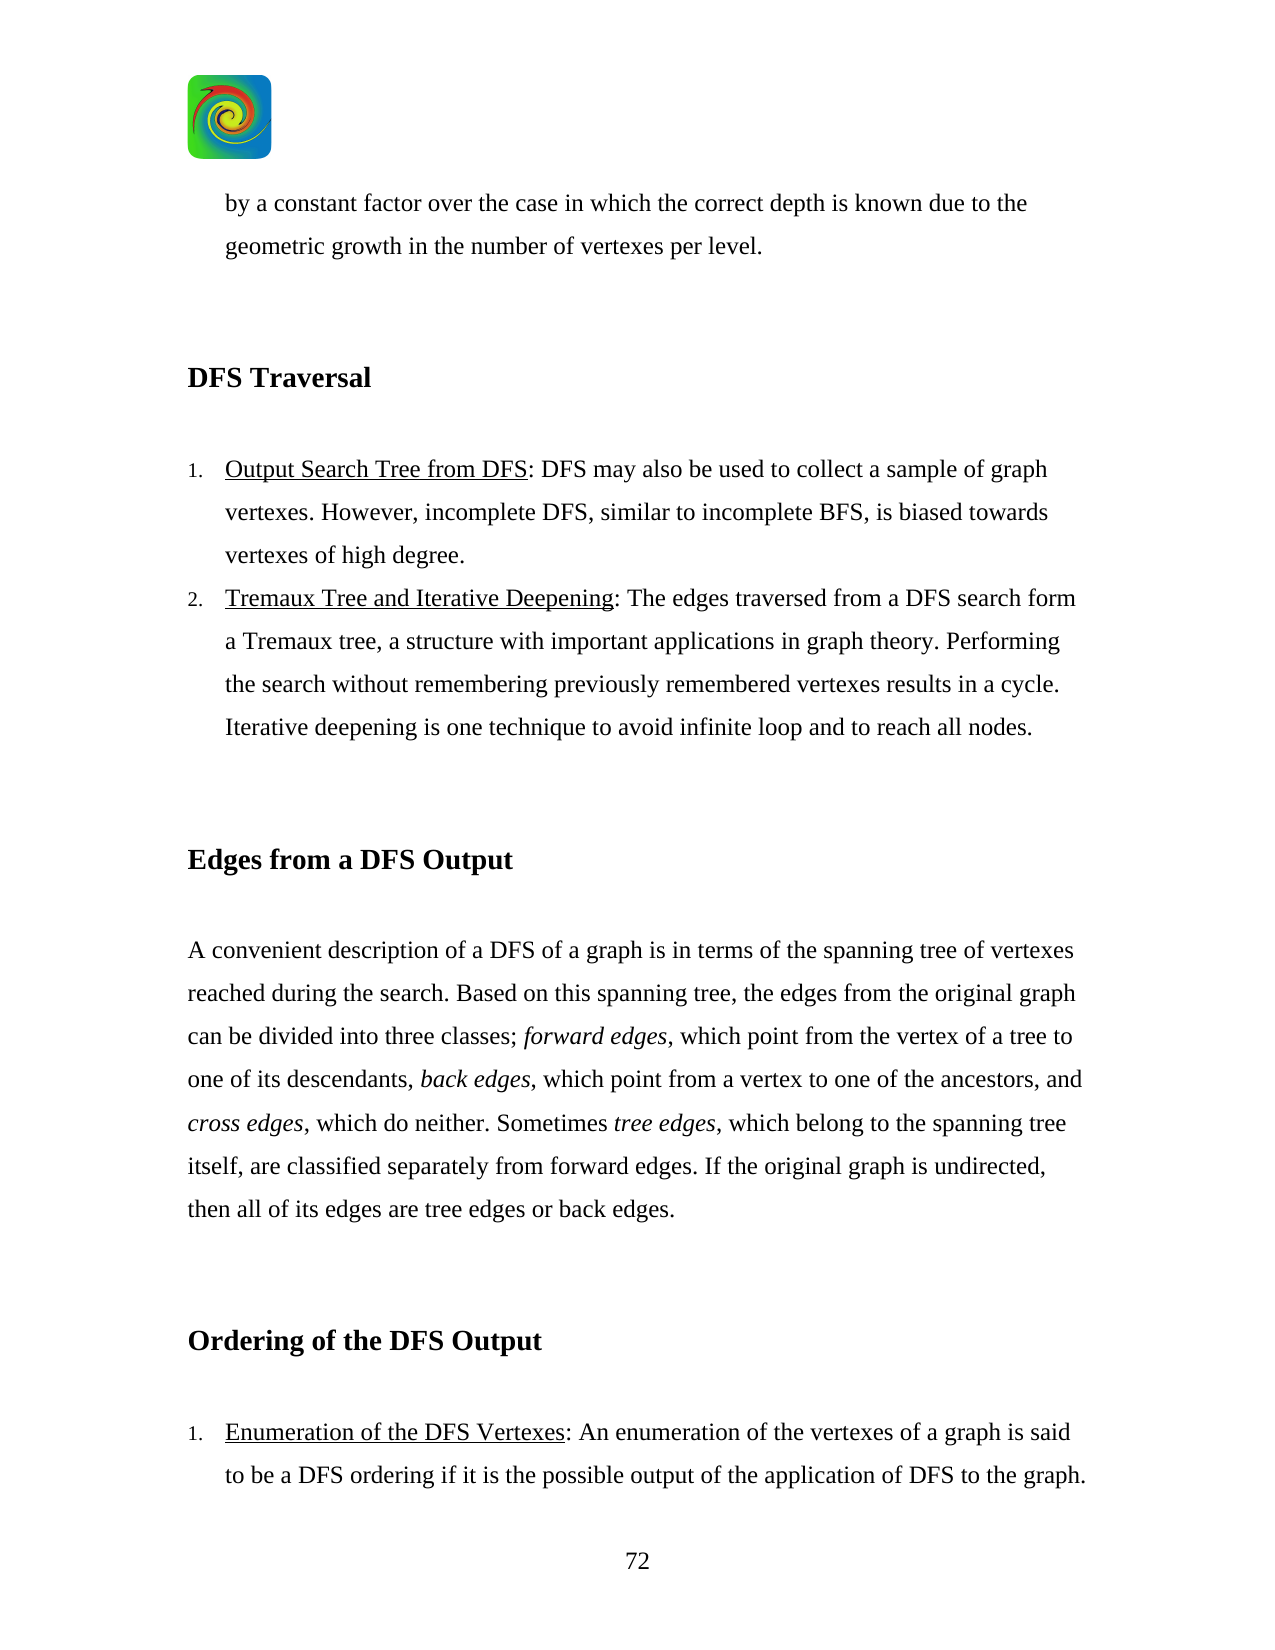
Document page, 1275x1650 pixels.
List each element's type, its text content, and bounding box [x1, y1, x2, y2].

list Output Search Tree from DFS: DFS may also be used to collect a sample of graph vertexes. However, incomplete DFS, similar to incomplete BFS, is biased towards vertexes of high degree. [187, 454, 1087, 569]
text A convenient description of a DFS of a graph is in terms of the spanning tree of vertexes reached during the search. Based on this spanning tree, the edges from the original graph can be divided into three classes; forward edges, which point from the vertex of a tree to one of its descendants, back edges, which point from a vertex to one of the ancestors, and cross edges, which do neither. Sometimes tree edges, which belong to the spanning tree itself, are classified separately from forward edges. If the original graph is undirected, then all of its edges are tree edges or back edges. [187, 935, 1087, 1223]
list Enumeration of the DFS Vertexes: An enumeration of the vertexes of a graph is said to be a DFS ordering if it is the possible output of the application of DFS to the graph. [187, 1417, 1087, 1489]
text DFS Traversal [187, 360, 1087, 394]
picture [187, 75, 261, 159]
picture [220, 75, 272, 159]
text Edges from a DFS Output [187, 842, 1087, 875]
list Tremaux Tree and Iterative Deepening: The edges traversed from a DFS search form a Tremaux tree, a structure with important applications in graph theory. Performing the search without remembering previously remembered vertexes results in a cycle. Iterative deepening is one technique to avoid infinite loop and to reach all nodes. [187, 583, 1087, 741]
text Ordering of the DFS Output [187, 1323, 1087, 1357]
